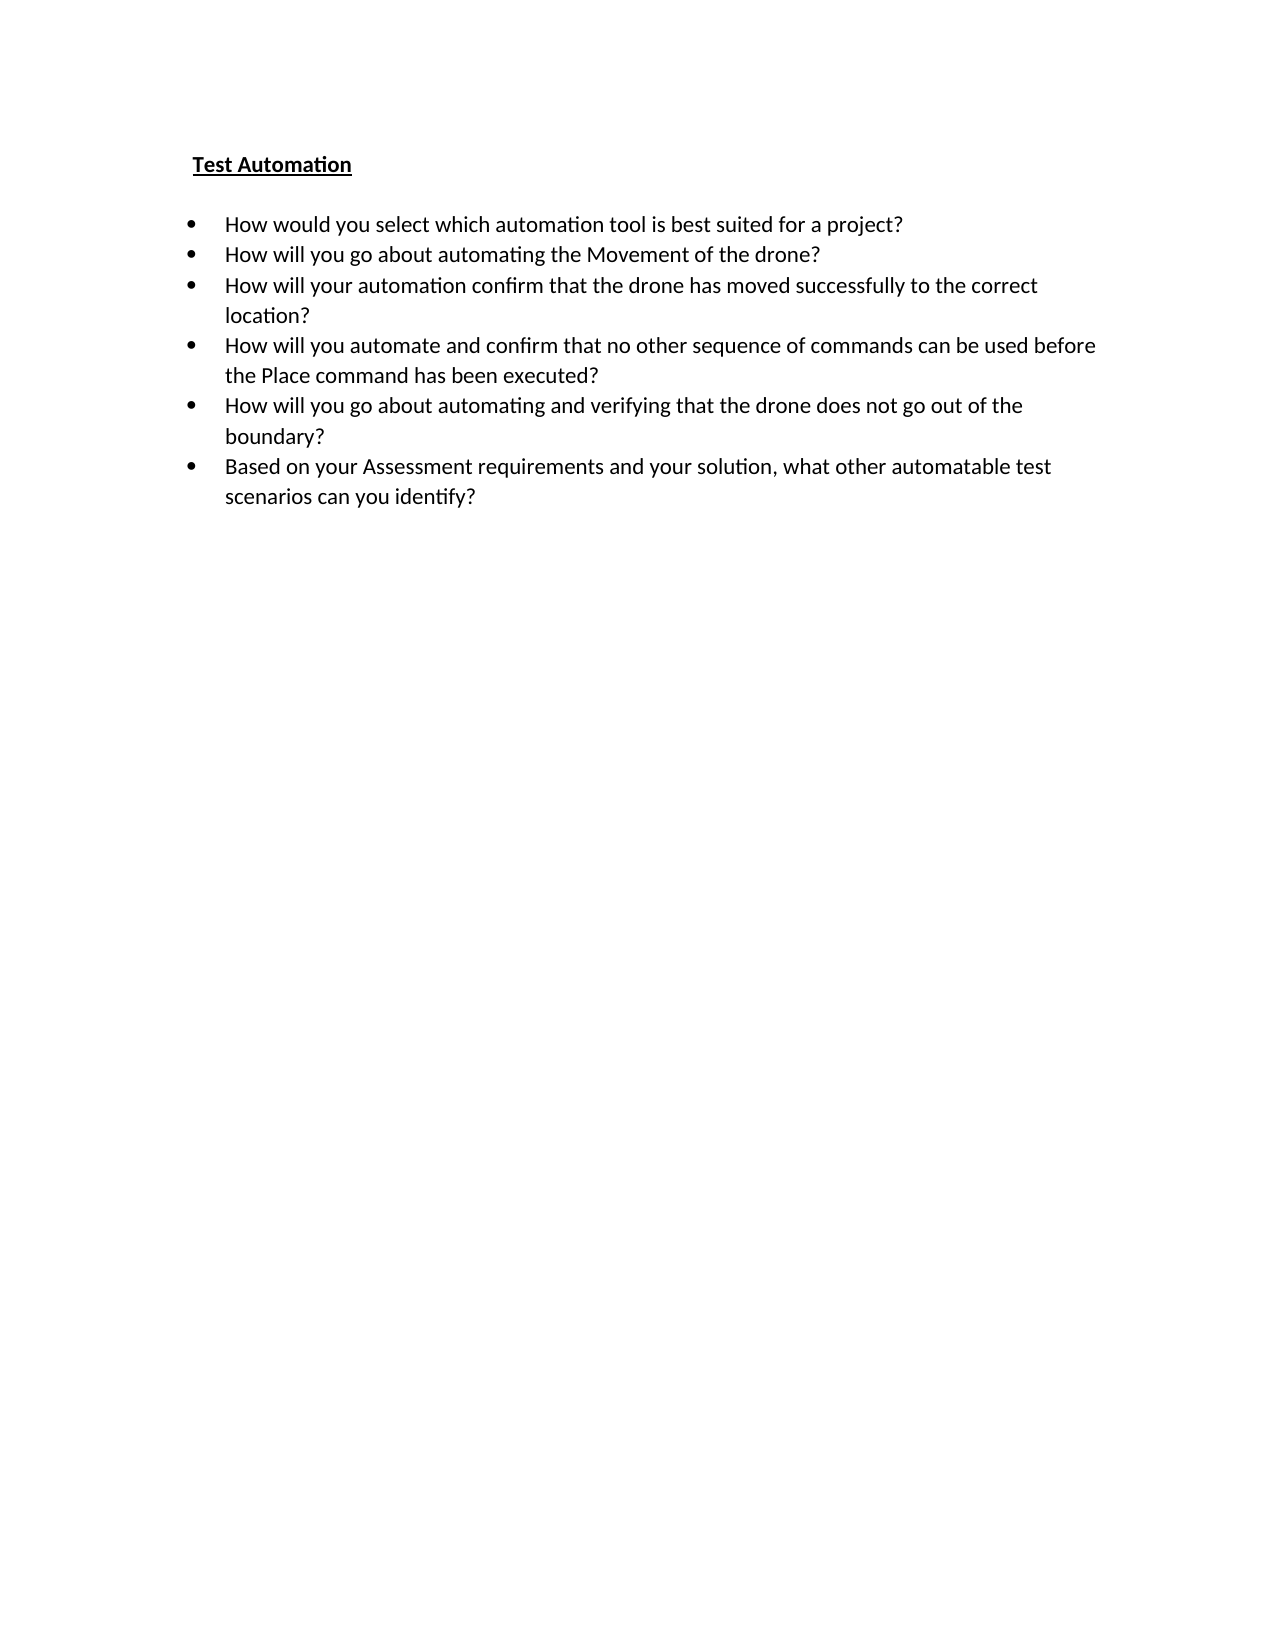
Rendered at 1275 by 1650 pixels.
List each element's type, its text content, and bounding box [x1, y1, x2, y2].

list Test Automation [192, 150, 1125, 178]
list Based on your Assessment requirements and your solution, what other automatable test scenarios can you identify? [187, 452, 1125, 510]
list How will your automation confirm that the drone has moved successfully to the correct location? [187, 271, 1125, 329]
list How will you go about automating and verifying that the drone does not go out of the boundary? [187, 392, 1125, 450]
list How will you automate and confirm that no other sequence of commands can be used before the Place command has been executed? [187, 331, 1125, 389]
list How would you select which automation tool is best suited for a project? [187, 210, 1125, 238]
list How will you go about automating the Movement of the drone? [187, 241, 1125, 269]
